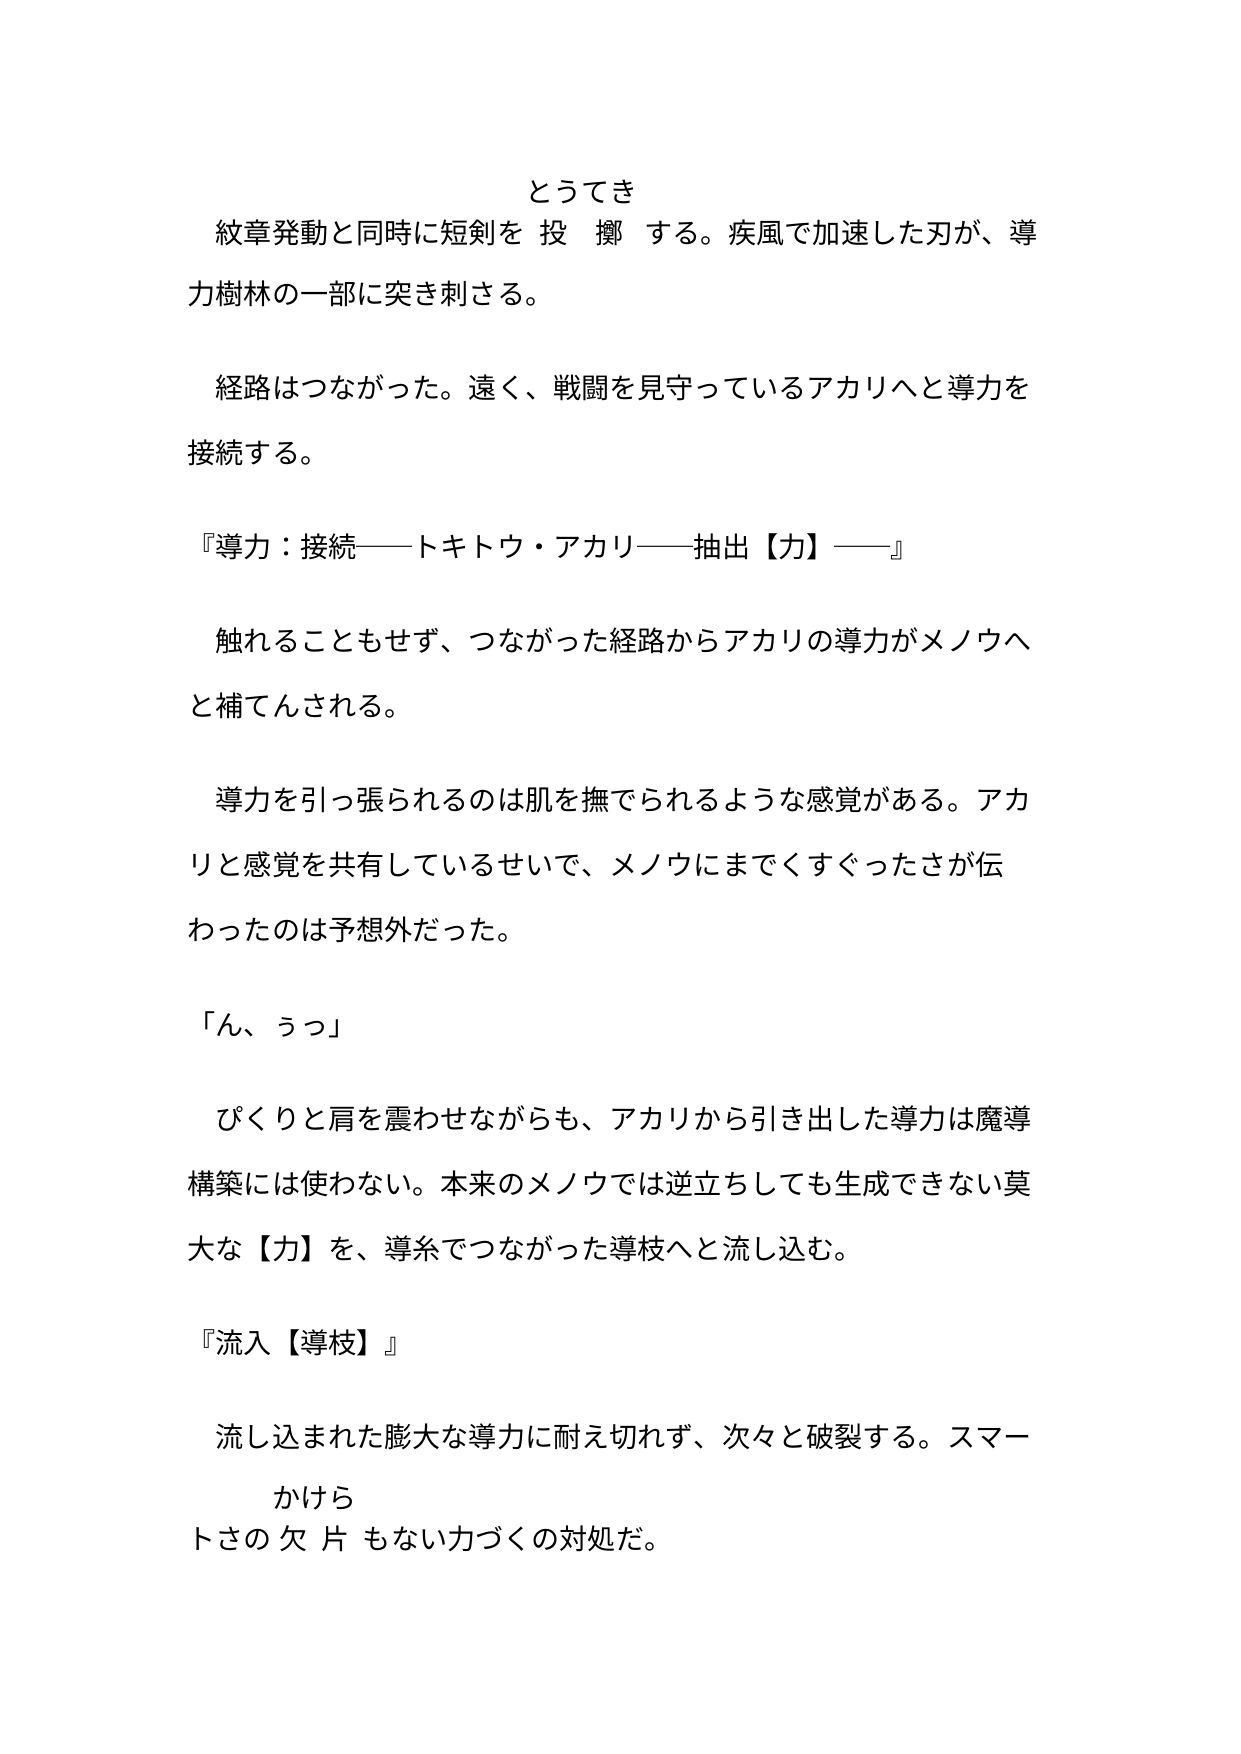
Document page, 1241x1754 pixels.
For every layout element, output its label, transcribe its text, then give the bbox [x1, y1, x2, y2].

text 紋章発動と同時に短剣を する。疾風で加速した刃が、導力樹林の一部に突き刺さる。 [187, 162, 1053, 324]
text 『導力：接続──トキトウ・アカリ──抽出【力】──』 [187, 513, 1053, 578]
text 導力を引っ張られるのは肌を撫でられるような感覚がある。アカリと感覚を共有しているせいで、メノウにまでくすぐったさが伝わったのは予想外だった。 [187, 766, 1053, 961]
text 触れることもせず、つながった経路からアカリの導力がメノウへと補てんされる。 [187, 607, 1053, 737]
text 『流入【導枝】』 [187, 1309, 1053, 1374]
text 流し込まれた膨大な導力に耐え切れず、次々と破裂する。スマートさの もない力づくの対処だ。 [187, 1403, 1053, 1565]
text ぴくりと肩を震わせながらも、アカリから引き出した導力は魔導構築には使わない。本来のメノウでは逆立ちしても生成できない莫大な【力】を、導糸でつながった導枝へと流し込む。 [187, 1084, 1053, 1279]
text 経路はつながった。遠く、戦闘を見守っているアカリへと導力を接続する。 [187, 354, 1053, 484]
text 「ん、ぅっ」 [187, 990, 1053, 1055]
